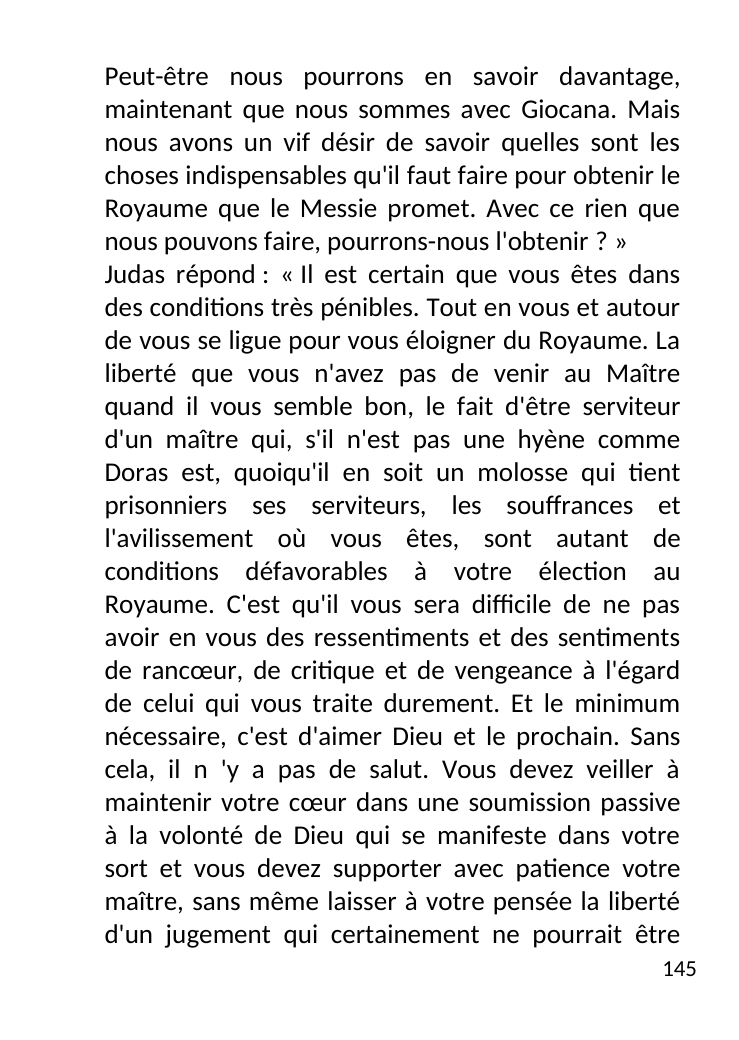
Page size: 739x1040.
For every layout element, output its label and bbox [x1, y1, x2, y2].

text [104, 59, 681, 257]
text [104, 257, 681, 951]
